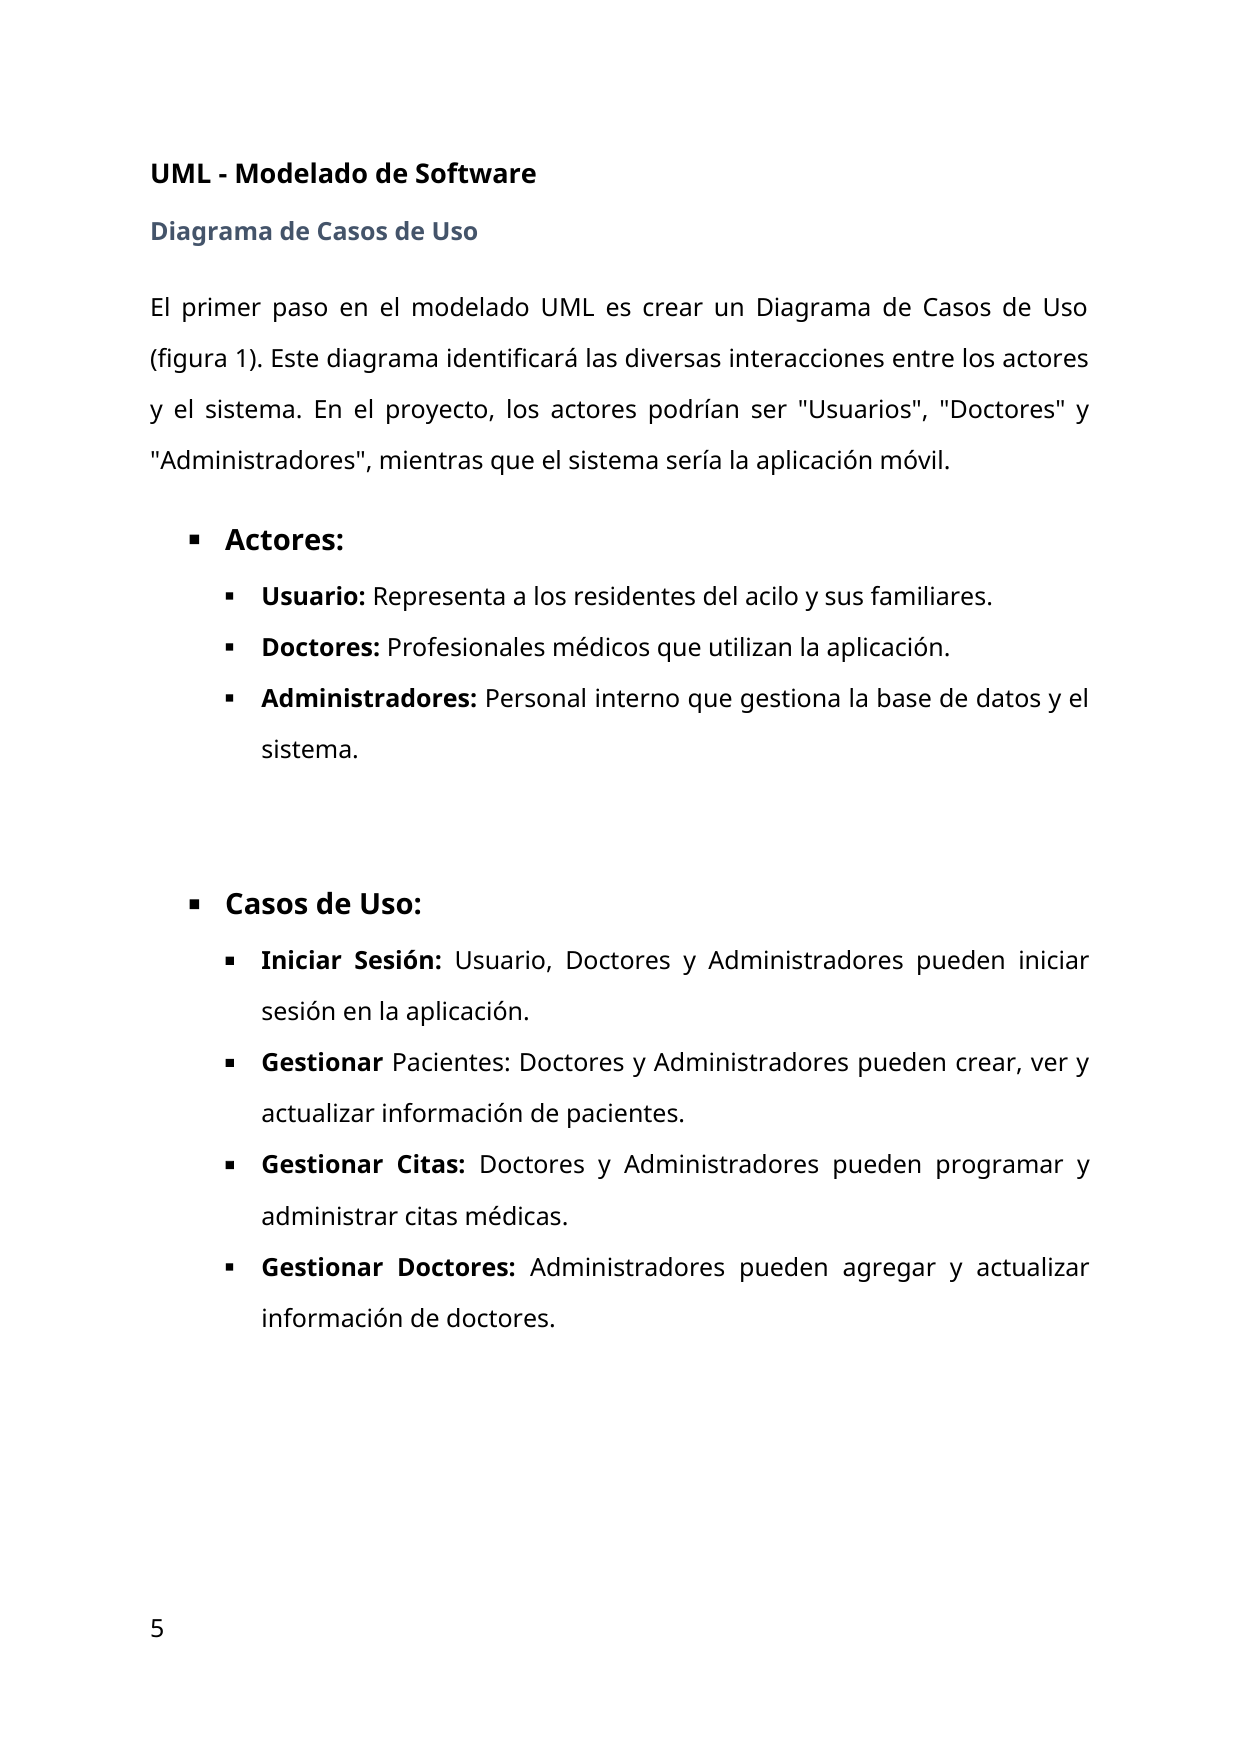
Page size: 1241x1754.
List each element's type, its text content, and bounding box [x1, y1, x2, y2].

text El primer paso en el modelado UML es crear un Diagrama de Casos de Uso (figura 1). Este diagrama identificará las diversas interacciones entre los actores y el sistema. En el proyecto, los actores podrían ser "Usuarios", "Doctores" y "Administradores", mientras que el sistema sería la aplicación móvil. [150, 290, 1090, 477]
subtitle UML - Modelado de Software [150, 154, 1090, 191]
list Actores: [187, 519, 1090, 558]
list Doctores: Profesionales médicos que utilizan la aplicación. [224, 629, 1090, 663]
list Gestionar Doctores: Administradores pueden agregar y actualizar información de doctores. [224, 1249, 1090, 1334]
list Gestionar Citas: Doctores y Administradores pueden programar y administrar citas médicas. [224, 1147, 1090, 1232]
list Iniciar Sesión: Usuario, Doctores y Administradores pueden iniciar sesión en la aplicación. [224, 943, 1090, 1028]
list Administradores: Personal interno que gestiona la base de datos y el sistema. [224, 680, 1090, 766]
list Gestionar Pacientes: Doctores y Administradores pueden crear, ver y actualizar información de pacientes. [224, 1045, 1090, 1130]
list Casos de Uso: [187, 883, 1090, 923]
list Usuario: Representa a los residentes del acilo y sus familiares. [224, 578, 1090, 612]
subtitle Diagrama de Casos de Uso [150, 214, 1090, 248]
